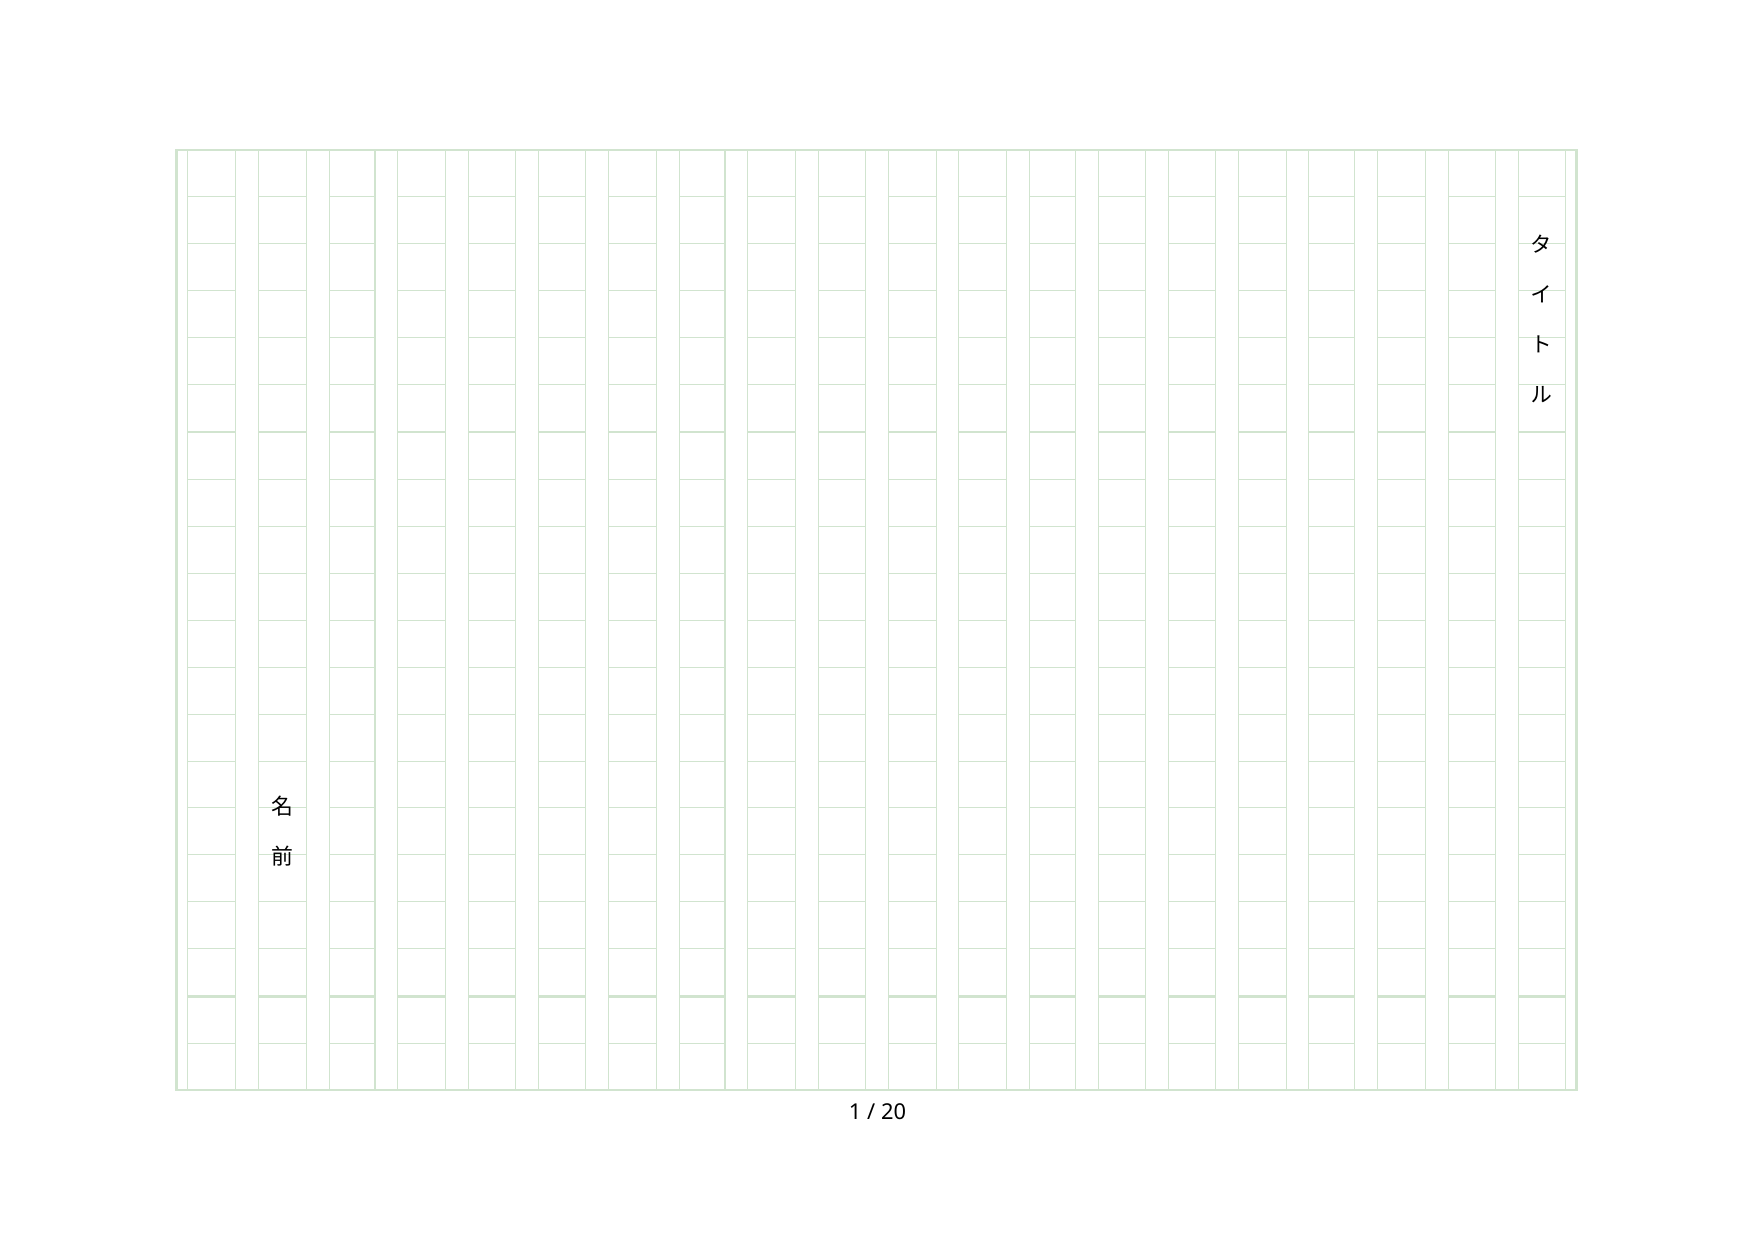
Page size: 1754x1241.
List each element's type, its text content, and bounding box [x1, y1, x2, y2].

text タイトル [1506, 169, 1576, 1071]
text 名前 [248, 169, 318, 1071]
